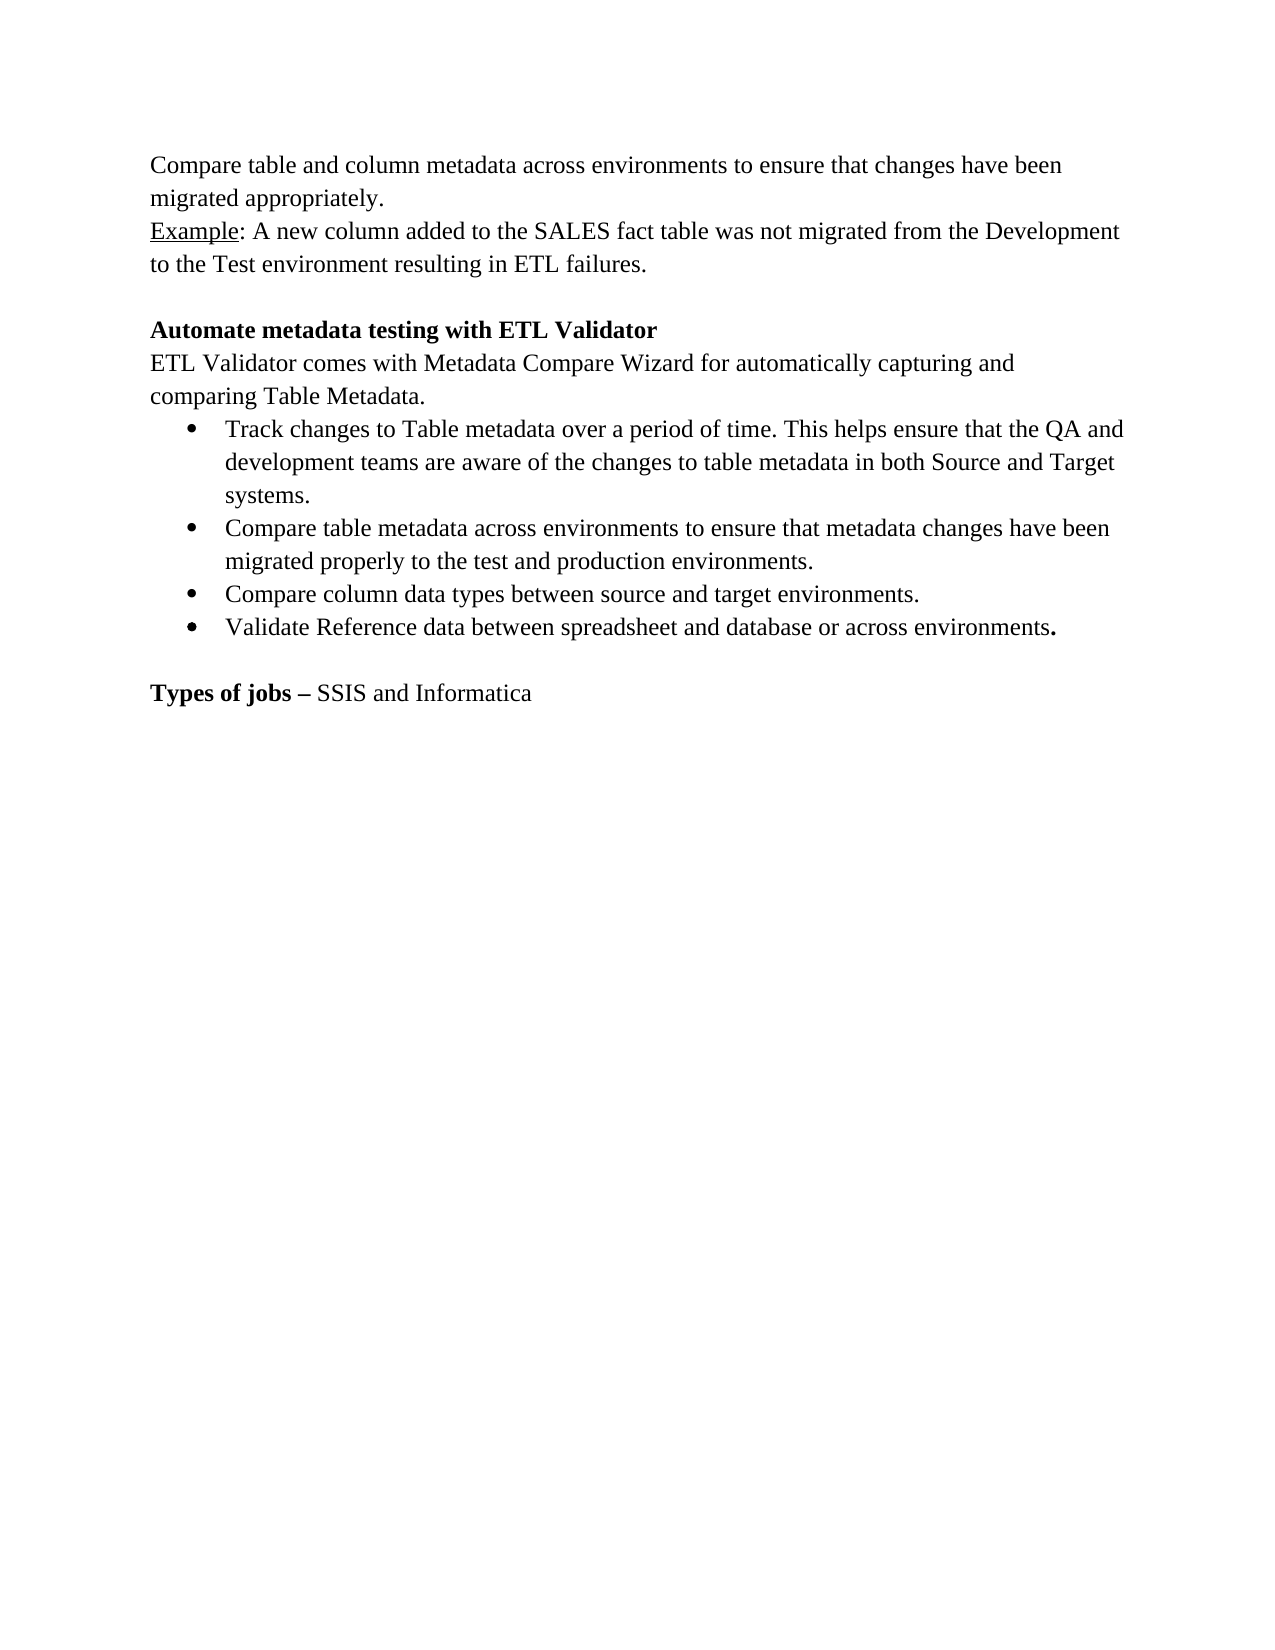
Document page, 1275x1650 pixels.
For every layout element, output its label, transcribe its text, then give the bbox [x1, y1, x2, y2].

list Compare table metadata across environments to ensure that metadata changes have been migrated properly to the test and production environments. [187, 513, 1125, 575]
text Automate metadata testing with ETL Validator [150, 315, 1125, 344]
text Types of jobs – SSIS and Informatica [150, 678, 1125, 707]
text Example: A new column added to the SALES fact table was not migrated from the Development to the Test environment resulting in ETL failures. [150, 216, 1125, 278]
text Compare table and column metadata across environments to ensure that changes have been migrated appropriately. [150, 150, 1125, 212]
list Track changes to Table metadata over a period of time. This helps ensure that the QA and development teams are aware of the changes to table metadata in both Source and Target systems. [187, 414, 1125, 509]
list Compare column data types between source and target environments. [187, 579, 1125, 608]
list Validate Reference data between spreadsheet and database or across environments. [187, 612, 1125, 641]
text ETL Validator comes with Metadata Compare Wizard for automatically capturing and comparing Table Metadata. [150, 348, 1125, 410]
